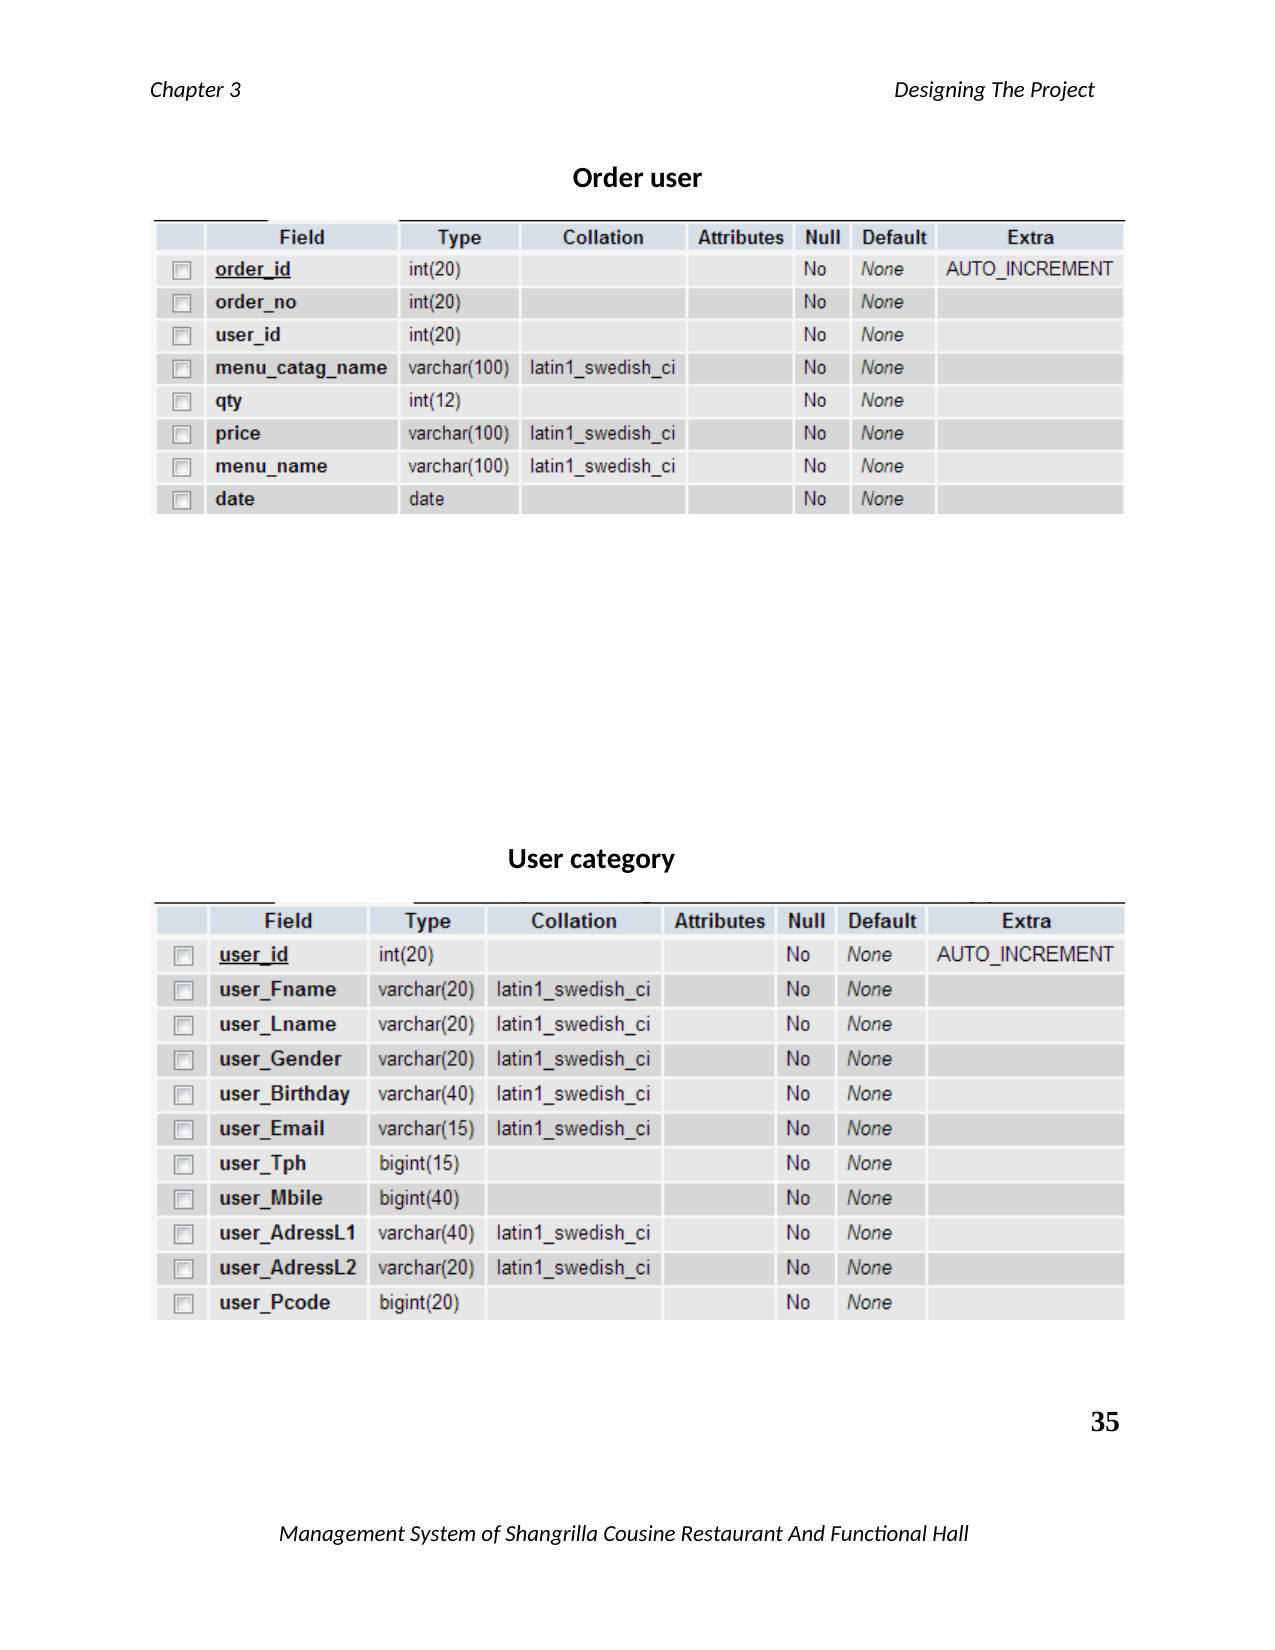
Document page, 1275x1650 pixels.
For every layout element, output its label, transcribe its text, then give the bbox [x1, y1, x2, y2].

text User category [150, 840, 1125, 876]
text Order user [150, 159, 1125, 195]
picture [150, 902, 1125, 1320]
text 35 [150, 1404, 1125, 1437]
picture [150, 220, 1125, 514]
